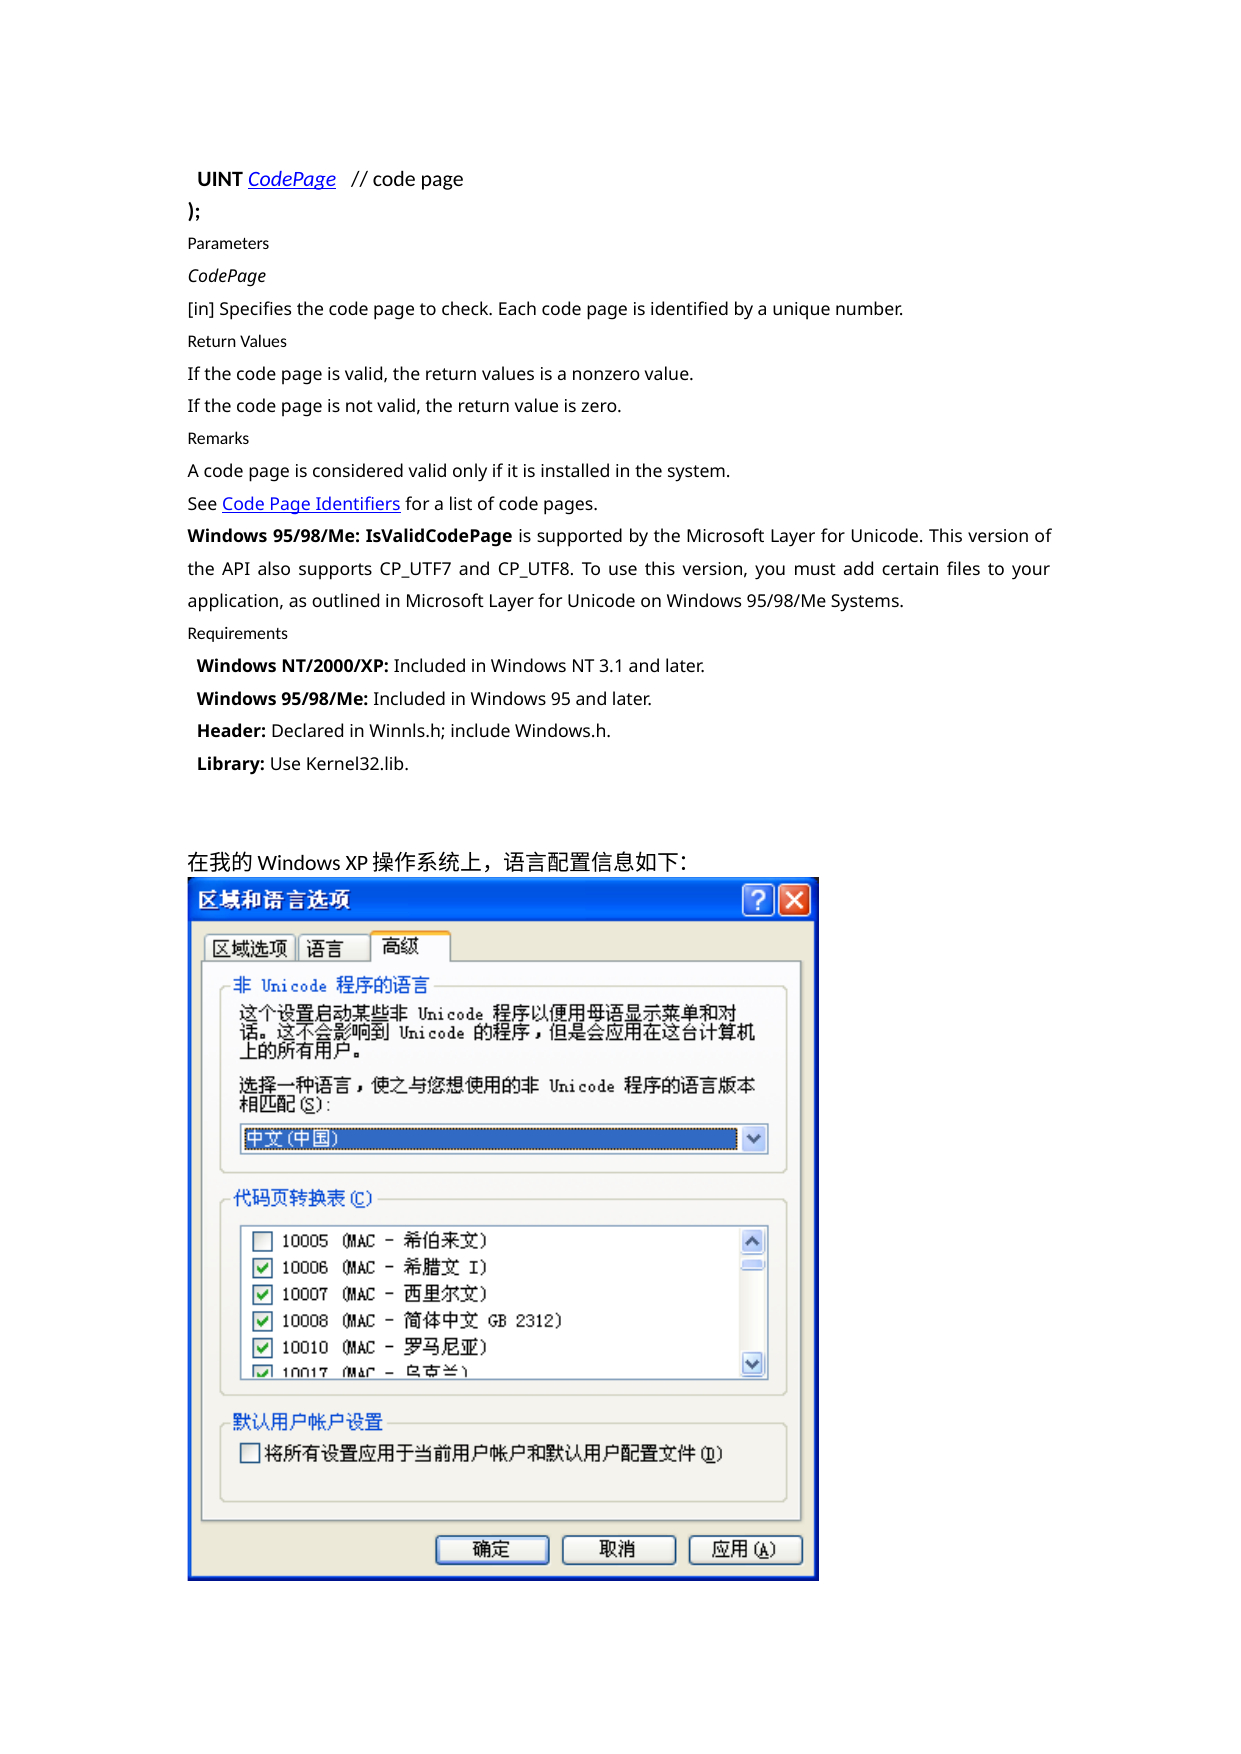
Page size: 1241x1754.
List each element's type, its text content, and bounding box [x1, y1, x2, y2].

text CodePage [187, 259, 1053, 292]
text Windows NT/2000/XP: Included in Windows NT 3.1 and later. Windows 95/98/Me: Included in Windows 95 and later. Header: Declared in Winnls.h; include Windows.h. Library: Use Kernel32.lib. [187, 649, 1053, 779]
text Return Values [187, 324, 1053, 357]
text Remarks [187, 422, 1053, 454]
text Windows 95/98/Me: IsValidCodePage is supported by the Microsoft Layer for Unicode. This version of the API also supports CP_UTF7 and CP_UTF8. To use this version, you must add certain files to your application, as outlined in Microsoft Layer for Unicode on Windows 95/98/Me Systems. [187, 519, 1053, 617]
text If the code page is not valid, the return value is zero. [187, 389, 1053, 422]
picture [187, 877, 819, 1581]
text [in] Specifies the code page to check. Each code page is identified by a unique number. [187, 292, 1053, 324]
text 在我的Windows XP操作系统上，语言配置信息如下： [187, 844, 1053, 877]
text See Code Page Identifiers for a list of code pages. [187, 487, 1053, 519]
text Parameters [187, 227, 1053, 259]
text A code page is considered valid only if it is installed in the system. [187, 454, 1053, 487]
text ); [187, 194, 1053, 227]
text If the code page is valid, the return values is a nonzero value. [187, 357, 1053, 389]
text UINT CodePage // code page [187, 162, 1053, 194]
text Requirements [187, 617, 1053, 649]
